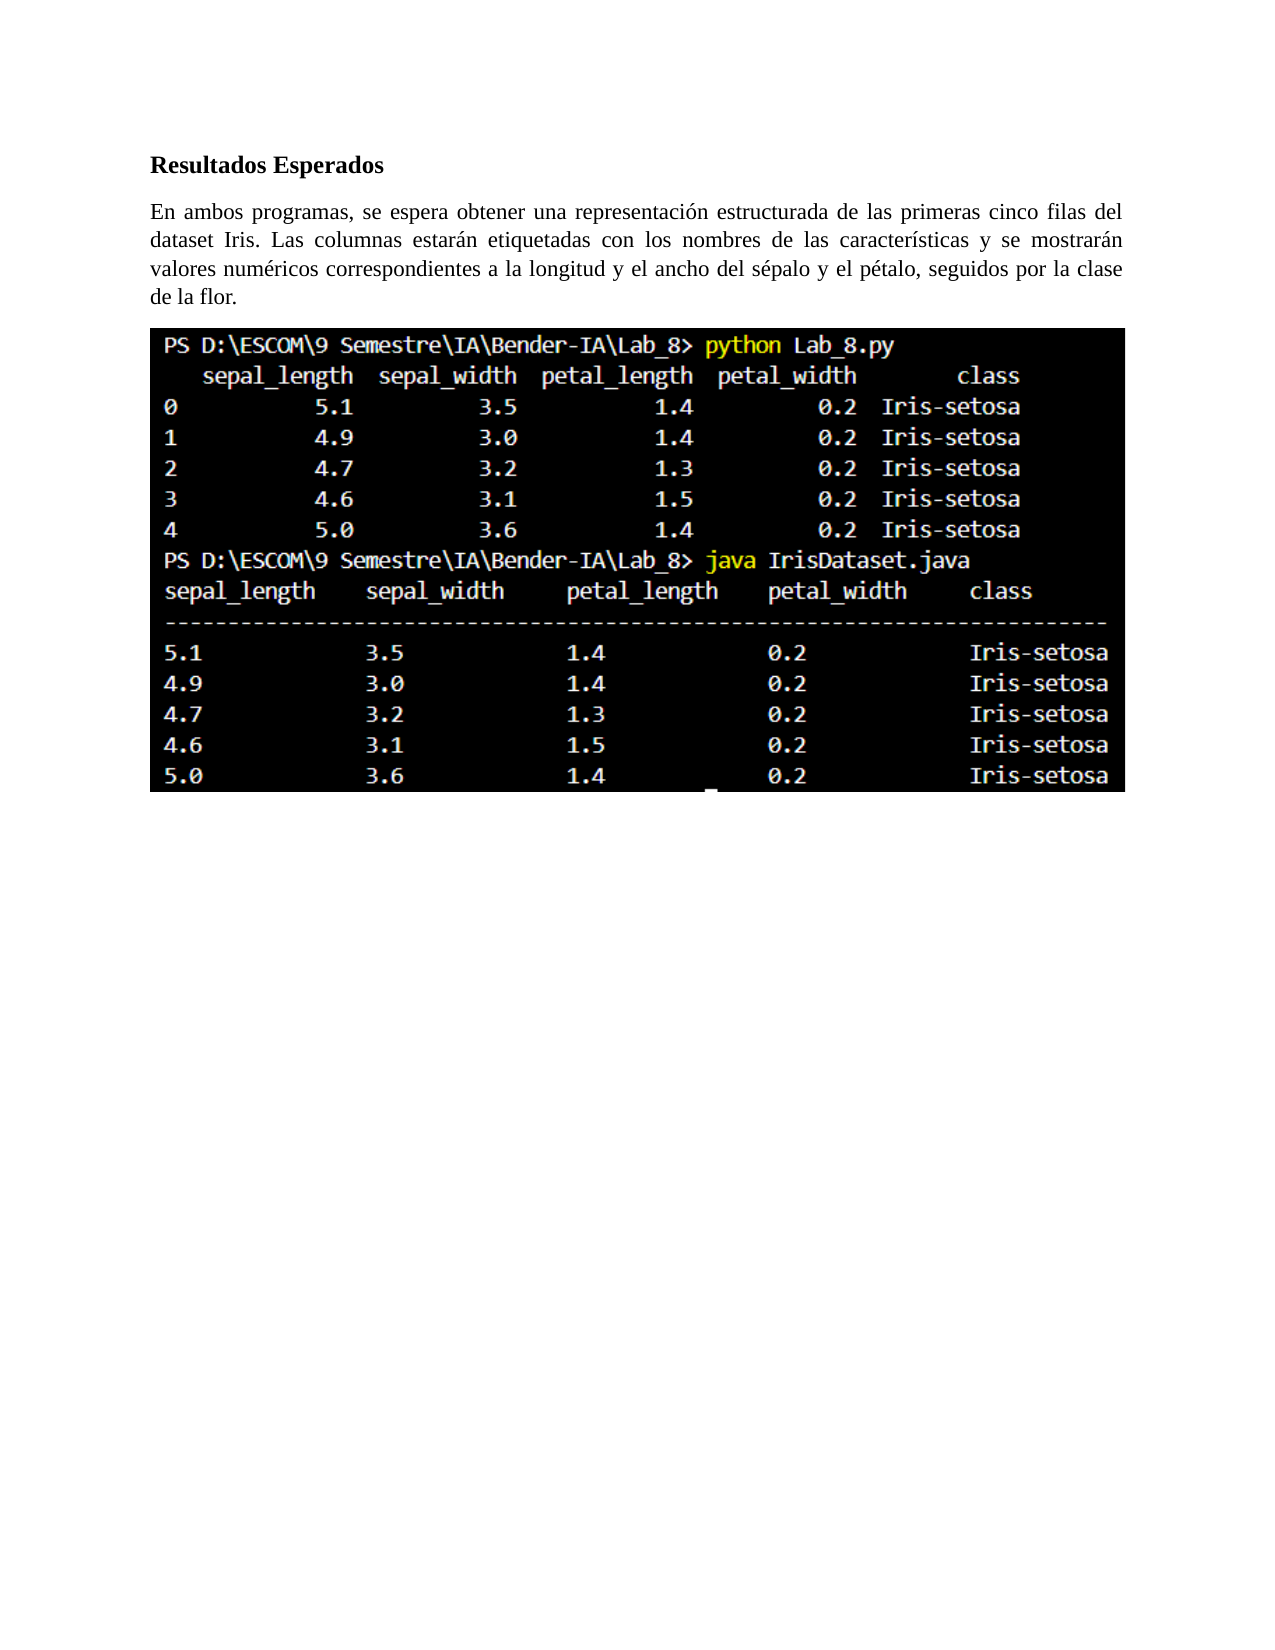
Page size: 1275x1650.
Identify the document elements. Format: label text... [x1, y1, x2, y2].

picture [150, 328, 1125, 792]
text Resultados Esperados [150, 150, 1125, 179]
text En ambos programas, se espera obtener una representación estructurada de las primeras cinco filas del dataset Iris. Las columnas estarán etiquetadas con los nombres de las características y se mostrarán valores numéricos correspondientes a la longitud y el ancho del sépalo y el pétalo, seguidos por la clase de la flor. [150, 198, 1125, 309]
